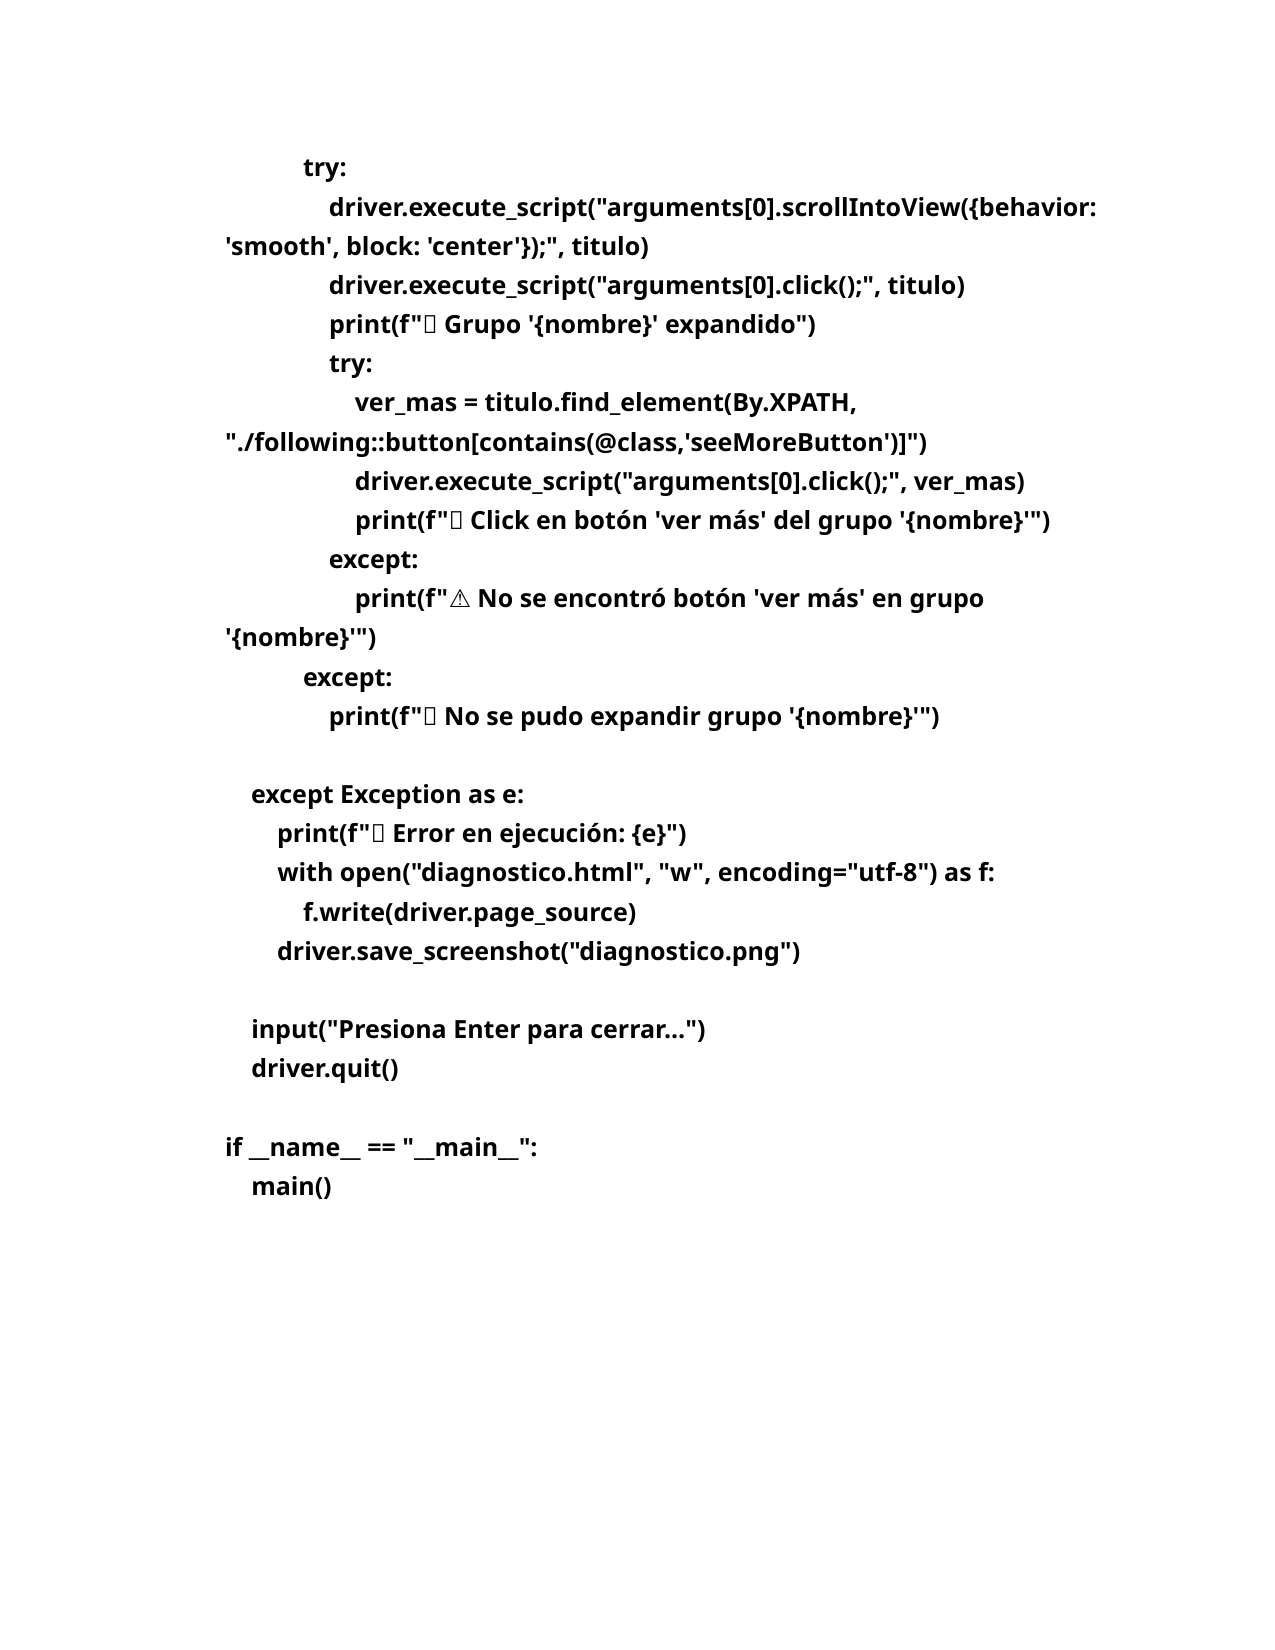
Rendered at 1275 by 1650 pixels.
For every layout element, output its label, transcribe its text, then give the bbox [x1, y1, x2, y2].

list except Exception as e: [225, 777, 1125, 811]
list print(f"❌ Error en ejecución: {e}") [225, 816, 1125, 850]
list with open("diagnostico.html", "w", encoding="utf-8") as f: [225, 855, 1125, 889]
list main() [225, 1168, 1125, 1202]
list print(f"❌ No se pudo expandir grupo '{nombre}'") [225, 698, 1125, 732]
list print(f"✅ Click en botón 'ver más' del grupo '{nombre}'") [225, 502, 1125, 537]
list print(f"✅ Grupo '{nombre}' expandido") [225, 307, 1125, 341]
list try: [225, 346, 1125, 380]
list try: [225, 150, 1125, 184]
list driver.execute_script("arguments[0].click();", ver_mas) [225, 463, 1125, 497]
list if __name__ == "__main__": [225, 1129, 1125, 1163]
list except: [225, 542, 1125, 576]
list driver.execute_script("arguments[0].click();", titulo) [225, 267, 1125, 302]
list driver.save_screenshot("diagnostico.png") [225, 933, 1125, 967]
list driver.quit() [225, 1051, 1125, 1085]
list driver.execute_script("arguments[0].scrollIntoView({behavior: 'smooth', block: 'center'});", titulo) [225, 189, 1125, 262]
list ver_mas = titulo.find_element(By.XPATH, "./following::button[contains(@class,'seeMoreButton')]") [225, 385, 1125, 458]
list f.write(driver.page_source) [225, 894, 1125, 928]
list except: [225, 659, 1125, 693]
list input("Presiona Enter para cerrar...") [225, 1012, 1125, 1046]
list print(f"⚠️ No se encontró botón 'ver más' en grupo '{nombre}'") [225, 581, 1125, 654]
